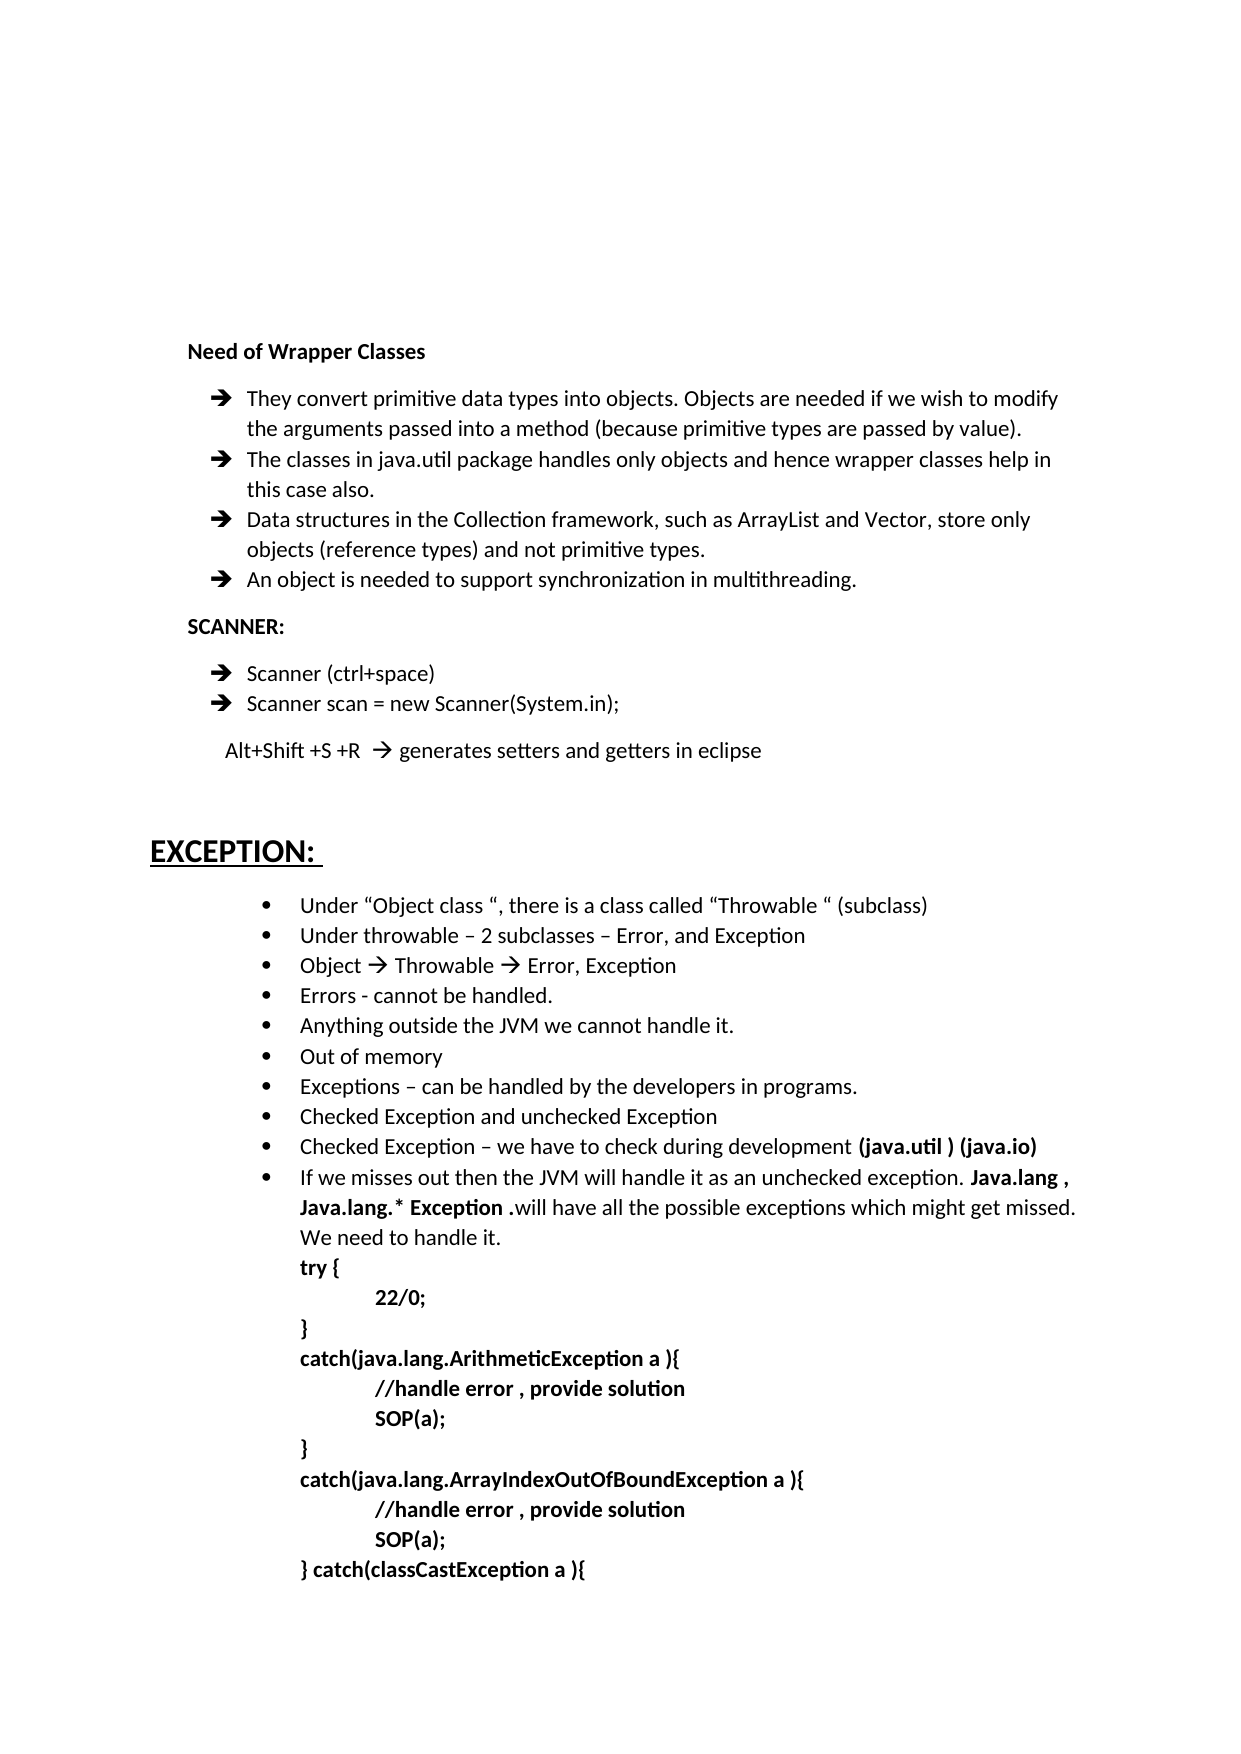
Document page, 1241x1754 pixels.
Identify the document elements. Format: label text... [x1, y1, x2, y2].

list Checked Exception – we have to check during development (java.util ) (java.io) [262, 1132, 1090, 1161]
list Under throwable – 2 subclasses – Error, and Exception [262, 921, 1090, 949]
list } [300, 1434, 1090, 1463]
list An object is needed to support synchronization in multithreading. [209, 566, 1090, 594]
list SOP(a); [300, 1404, 1090, 1432]
list Out of memory [262, 1042, 1090, 1070]
list Under “Object class “, there is a class called “Throwable “ (subclass) [262, 891, 1090, 919]
text EXCEPTION: [150, 830, 1090, 871]
list 22/0; [300, 1283, 1090, 1312]
list //handle error , provide solution [300, 1495, 1090, 1523]
list } [300, 1314, 1090, 1342]
list Scanner (ctrl+space) [209, 659, 1090, 687]
list Data structures in the Collection framework, such as ArrayList and Vector, store only objects (reference types) and not primitive types. [209, 505, 1090, 563]
list Scanner scan = new Scanner(System.in); [209, 689, 1090, 718]
text SCANNER: [150, 612, 1090, 641]
list If we misses out then the JVM will handle it as an unchecked exception. Java.lang , [262, 1163, 1090, 1191]
list Exceptions – can be handled by the developers in programs. [262, 1072, 1090, 1100]
list } catch(classCastException a ){ [300, 1555, 1090, 1583]
text Alt+Shift +S +R generates setters and getters in eclipse [225, 736, 1090, 764]
list Checked Exception and unchecked Exception [262, 1102, 1090, 1130]
list Java.lang.* Exception .will have all the possible exceptions which might get missed. We need to handle it. [300, 1193, 1090, 1251]
list catch(java.lang.ArrayIndexOutOfBoundException a ){ [300, 1465, 1090, 1493]
list The classes in java.util package handles only objects and hence wrapper classes help in this case also. [209, 445, 1090, 503]
list They convert primitive data types into objects. Objects are needed if we wish to modify the arguments passed into a method (because primitive types are passed by value). [209, 384, 1090, 443]
list Errors - cannot be handled. [262, 981, 1090, 1009]
list Object Throwable Error, Exception [262, 951, 1090, 979]
text Need of Wrapper Classes [187, 337, 1090, 366]
list catch(java.lang.ArithmeticException a ){ [300, 1344, 1090, 1372]
list Anything outside the JVM we cannot handle it. [262, 1012, 1090, 1040]
list try { [300, 1253, 1090, 1281]
list SOP(a); [300, 1525, 1090, 1553]
list //handle error , provide solution [300, 1374, 1090, 1402]
